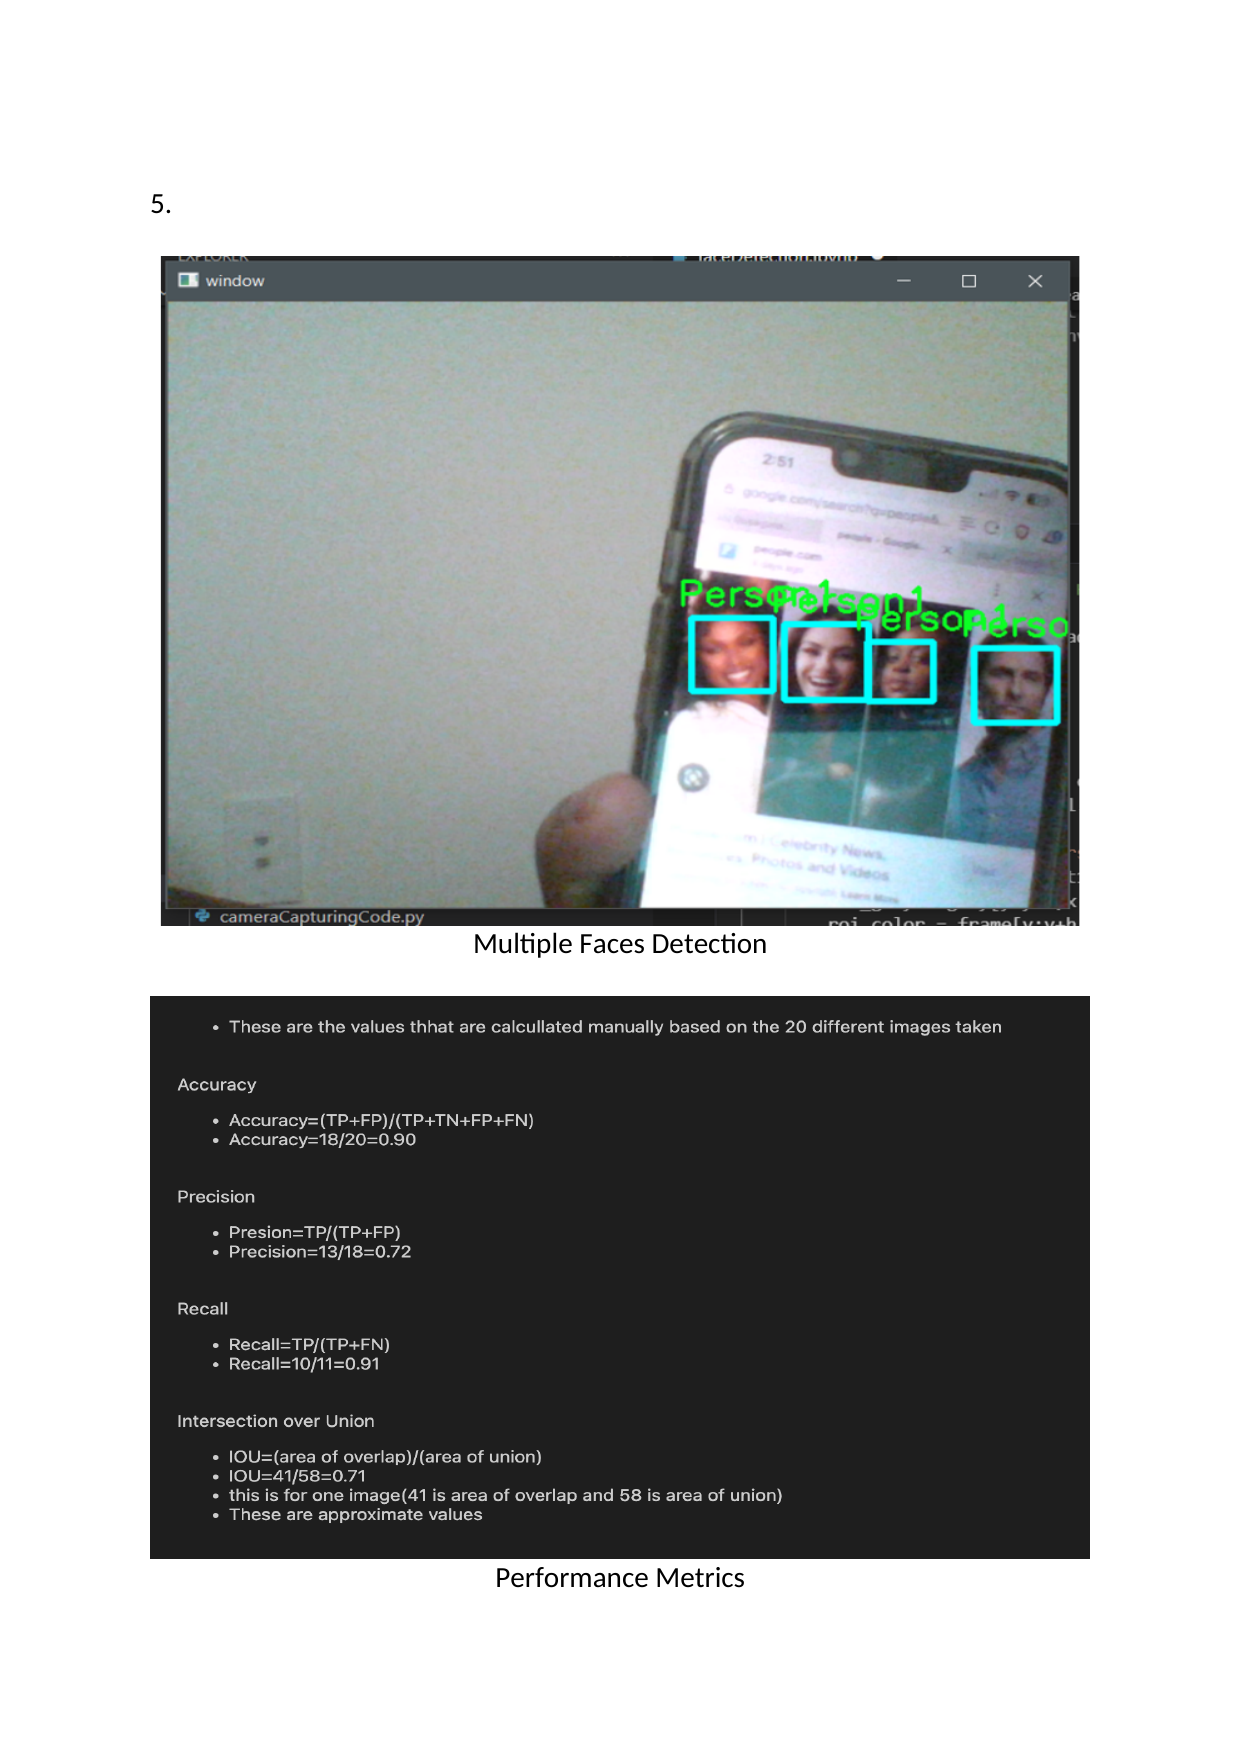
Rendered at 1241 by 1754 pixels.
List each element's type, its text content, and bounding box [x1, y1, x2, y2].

picture [160, 256, 1080, 926]
text 5. [150, 186, 1090, 221]
picture [150, 996, 1090, 1559]
text Performance Metrics [150, 1559, 1090, 1595]
text Multiple Faces Detection [150, 925, 1090, 961]
